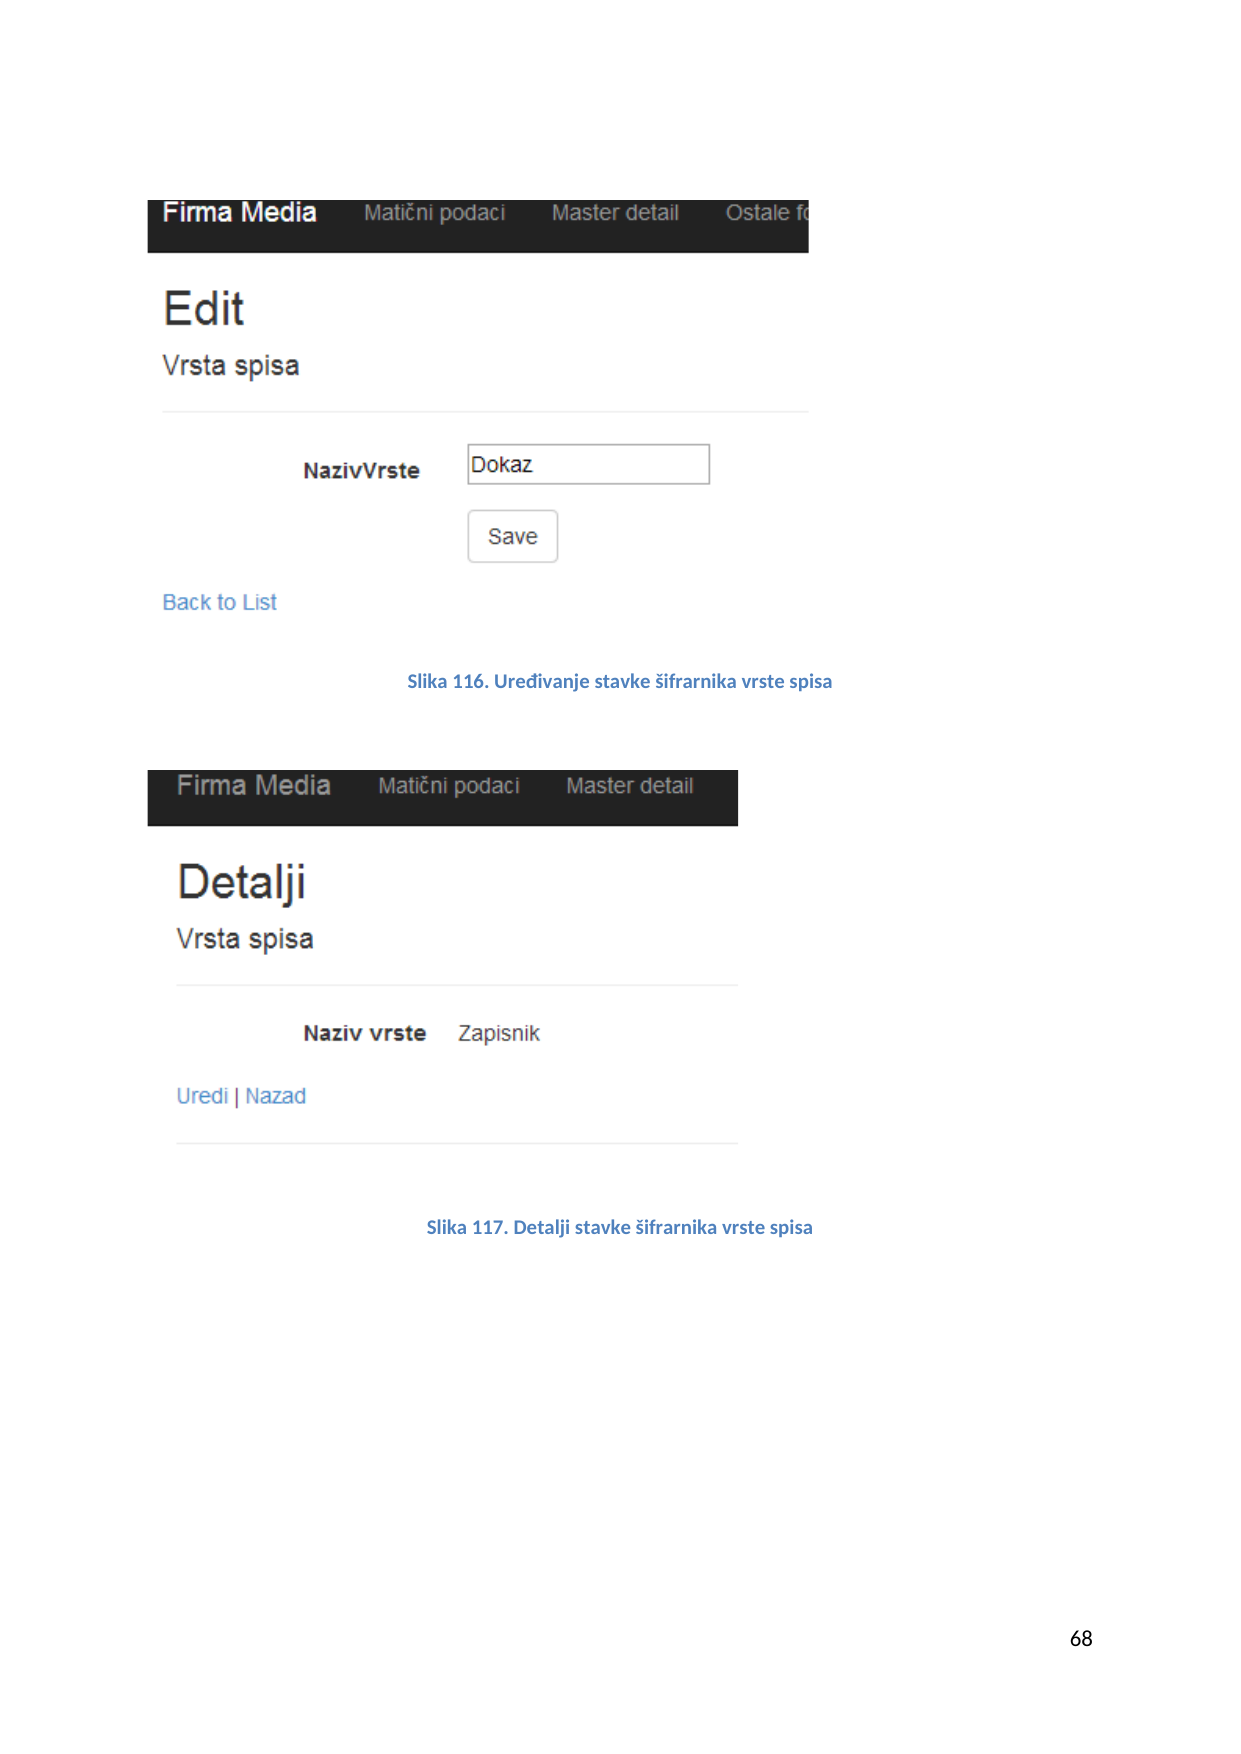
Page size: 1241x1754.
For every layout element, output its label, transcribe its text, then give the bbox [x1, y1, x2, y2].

text Slika 116. Uređivanje stavke šifrarnika vrste spisa [148, 668, 1093, 693]
text Slika 117. Detalji stavke šifrarnika vrste spisa [148, 1214, 1093, 1240]
picture [147, 770, 739, 1190]
picture [147, 200, 809, 643]
